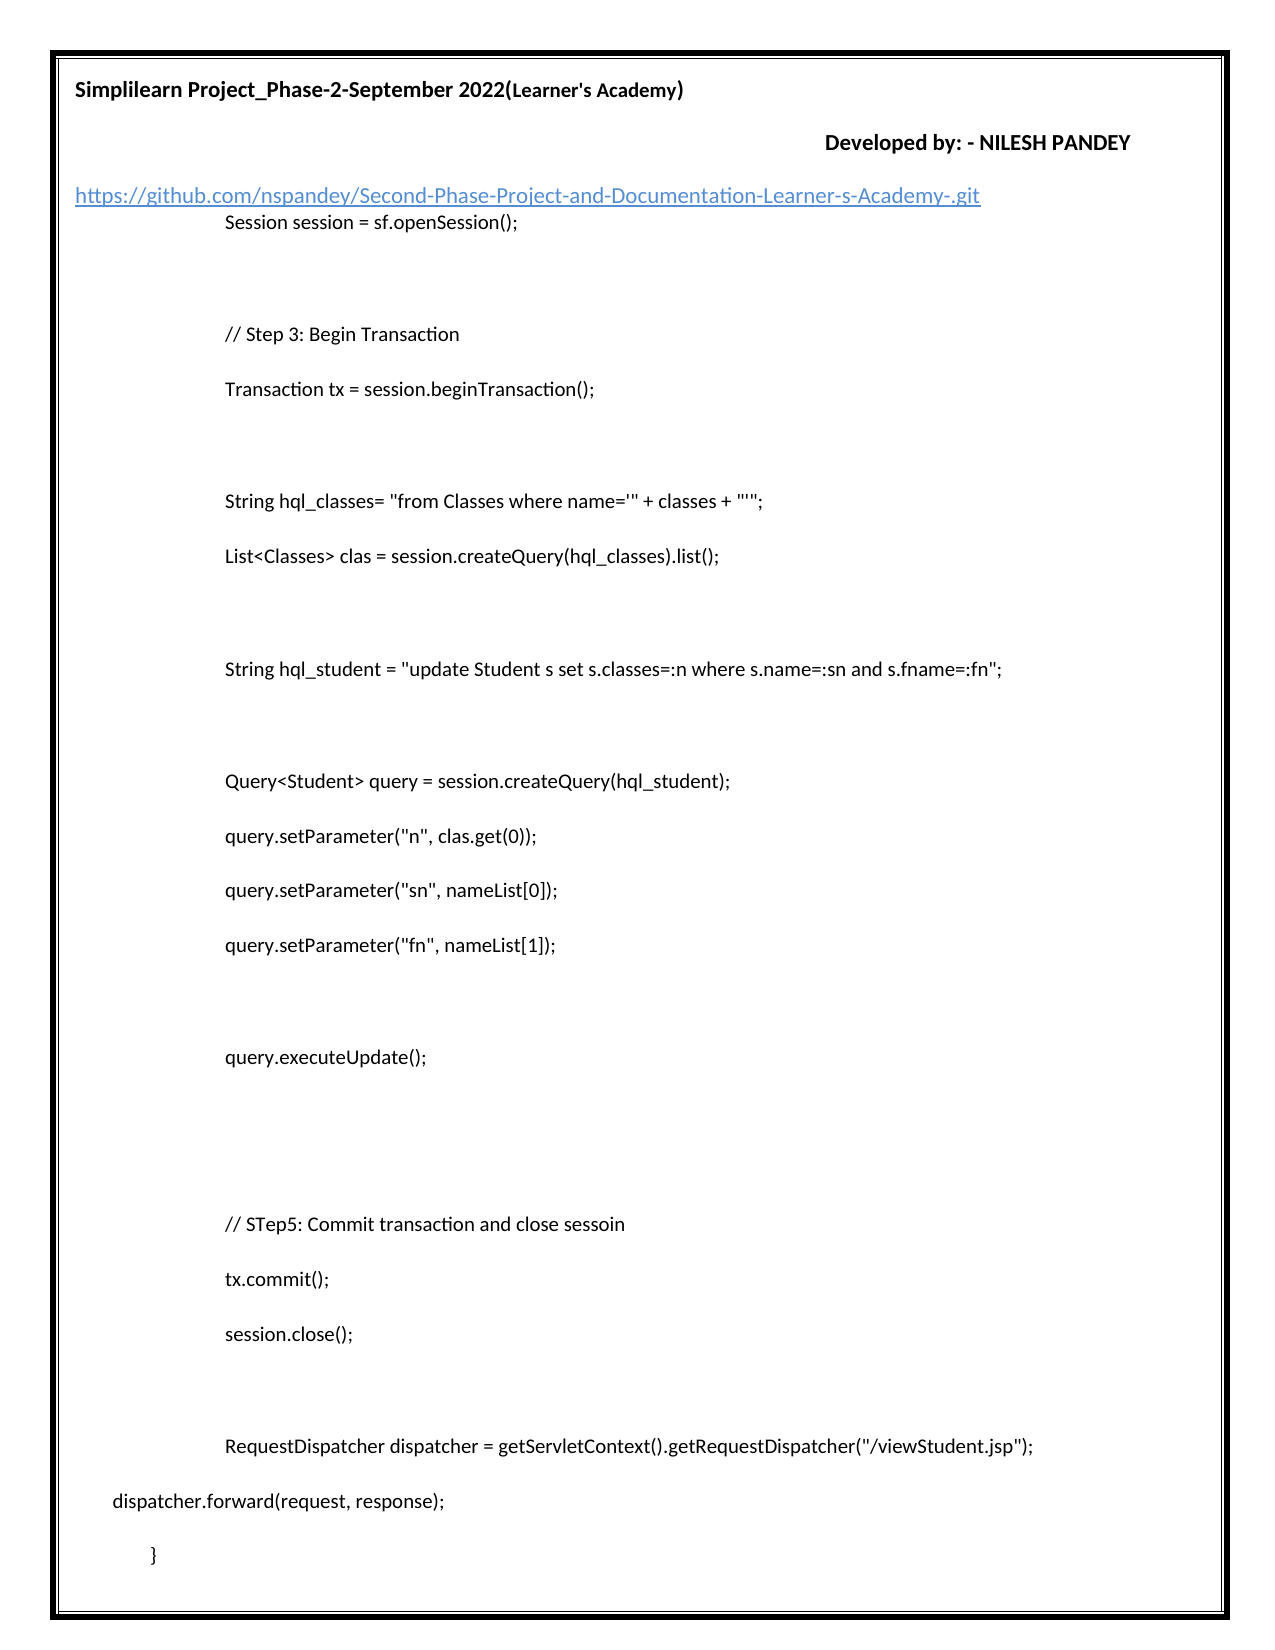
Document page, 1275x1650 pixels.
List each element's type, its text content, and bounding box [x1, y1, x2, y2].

text List<Classes> clas = session.createQuery(hql_classes).list(); [75, 543, 1221, 569]
text tx.commit(); [75, 1266, 1221, 1292]
text } [75, 1542, 1221, 1568]
text RequestDispatcher dispatcher = getServletContext().getRequestDispatcher("/viewStudent.jsp"); [75, 1433, 1221, 1459]
text query.setParameter("n", clas.get(0)); [75, 823, 1221, 848]
text query.setParameter("fn", nameList[1]); [75, 932, 1221, 957]
text String hql_classes= "from Classes where name='" + classes + "'"; [75, 489, 1221, 514]
text // STep5: Commit transaction and close sessoin [75, 1212, 1221, 1237]
text Query<Student> query = session.createQuery(hql_student); [75, 768, 1221, 794]
text Transaction tx = session.beginTransaction(); [75, 376, 1221, 402]
text query.setParameter("sn", nameList[0]); [75, 877, 1221, 903]
text session.close(); [75, 1321, 1221, 1346]
text Session session = sf.openSession(); [75, 209, 1221, 234]
text String hql_student = "update Student s set s.classes=:n where s.name=:sn and s.fname=:fn"; [75, 656, 1221, 681]
text query.executeUpdate(); [75, 1044, 1221, 1070]
text // Step 3: Begin Transaction [75, 322, 1221, 347]
text dispatcher.forward(request, response); [75, 1488, 1221, 1513]
